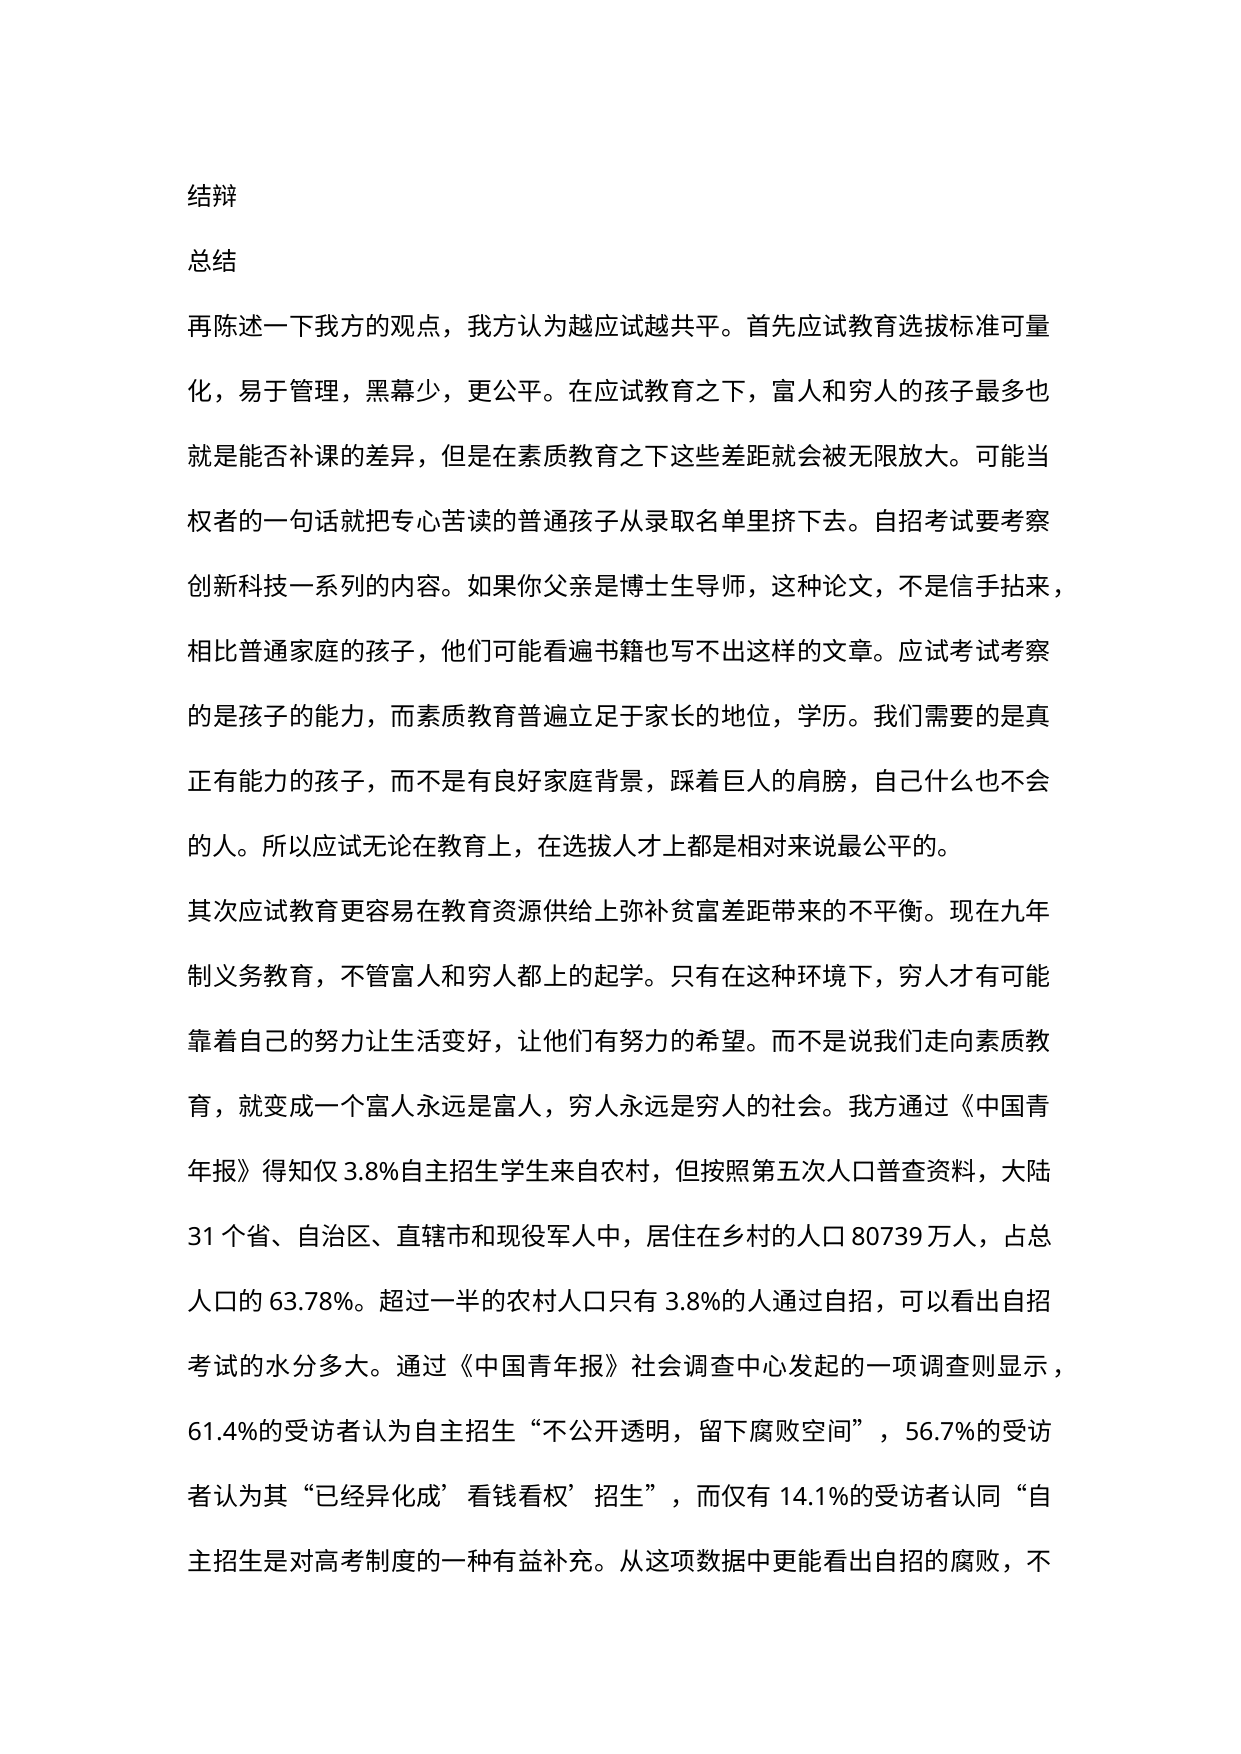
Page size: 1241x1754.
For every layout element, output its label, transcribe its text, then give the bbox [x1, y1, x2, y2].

text 再陈述一下我方的观点，我方认为越应试越共平。首先应试教育选拔标准可量化，易于管理，黑幕少，更公平。在应试教育之下，富人和穷人的孩子最多也就是能否补课的差异，但是在素质教育之下这些差距就会被无限放大。可能当权者的一句话就把专心苦读的普通孩子从录取名单里挤下去。自招考试要考察创新科技一系列的内容。如果你父亲是博士生导师，这种论文，不是信手拈来，相比普通家庭的孩子，他们可能看遍书籍也写不出这样的文章。应试考试考察的是孩子的能力，而素质教育普遍立足于家长的地位，学历。我们需要的是真正有能力的孩子，而不是有良好家庭背景，踩着巨人的肩膀，自己什么也不会的人。所以应试无论在教育上，在选拔人才上都是相对来说最公平的。 [187, 292, 1053, 877]
text 结辩 [187, 162, 1053, 227]
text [187, 877, 1053, 1592]
text 总结 [187, 227, 1053, 292]
